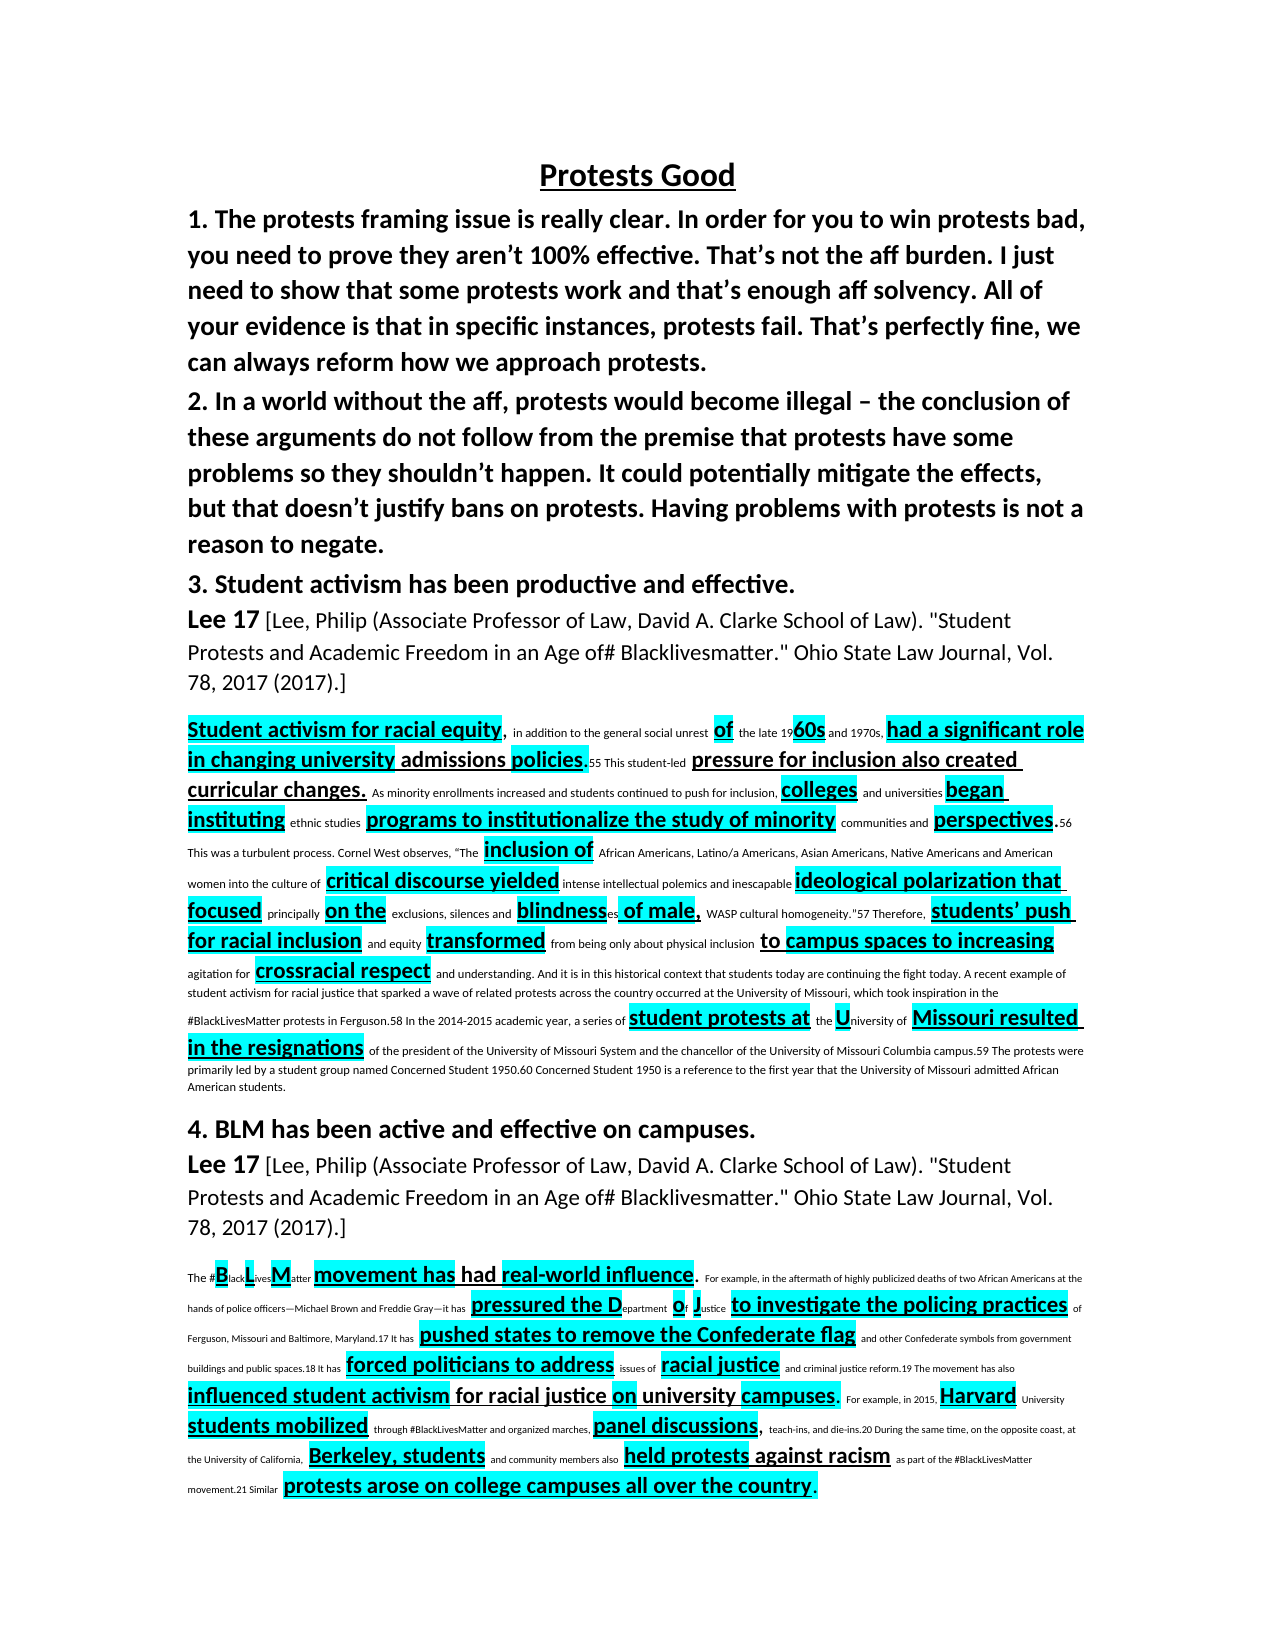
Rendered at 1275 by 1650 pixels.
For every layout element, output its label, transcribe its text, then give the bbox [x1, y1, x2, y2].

text The #BlackLivesMatter movement has had real-world influence. For example, in the aftermath of highly publicized deaths of two African Americans at the hands of police officers—Michael Brown and Freddie Gray—it has pressured the Department of Justice to investigate the policing practices of Ferguson, Missouri and Baltimore, Maryland.17 It has pushed states to remove the Confederate flag and other Confederate symbols from government buildings and public spaces.18 It has forced politicians to address issues of racial justice and criminal justice reform.19 The movement has also influenced student activism for racial justice on university campuses. For example, in 2015, Harvard University students mobilized through #BlackLivesMatter and organized marches, panel discussions, teach-ins, and die-ins.20 During the same time, on the opposite coast, at the University of California, Berkeley, students and community members also held protests against racism as part of the #BlackLivesMatter movement.21 Similar protests arose on college campuses all over the country. [187, 1260, 1087, 1499]
subtitle 3. Student activism has been productive and effective. [187, 567, 1087, 600]
subtitle 2. In a world without the aff, protests would become illegal – the conclusion of these arguments do not follow from the premise that protests have some problems so they shouldn’t happen. It could potentially mitigate the effects, but that doesn’t justify bans on protests. Having problems with protests is not a reason to negate. [187, 384, 1087, 560]
subtitle 4. BLM has been active and effective on campuses. [187, 1112, 1087, 1145]
subtitle 1. The protests framing issue is really clear. In order for you to win protests bad, you need to prove they aren’t 100% effective. That’s not the aff burden. I just need to show that some protests work and that’s enough aff solvency. All of your evidence is that in specific instances, protests fail. That’s perfectly fine, we can always reform how we approach protests. [187, 202, 1087, 378]
text Lee 17 [Lee, Philip (Associate Professor of Law, David A. Clarke School of Law). "Student Protests and Academic Freedom in an Age of# Blacklivesmatter." Ohio State Law Journal, Vol. 78, 2017 (2017).] [187, 602, 1087, 696]
subtitle Protests Good [187, 154, 1087, 195]
text Student activism for racial equity, in addition to the general social unrest of the late 1960s and 1970s, had a significant role in changing university admissions policies.55 This student-led pressure for inclusion also created curricular changes. As minority enrollments increased and students continued to push for inclusion, colleges and universities began instituting ethnic studies programs to institutionalize the study of minority communities and perspectives.56 This was a turbulent process. Cornel West observes, “The inclusion of African Americans, Latino/a Americans, Asian Americans, Native Americans and American women into the culture of critical discourse yielded intense intellectual polemics and inescapable ideological polarization that focused principally on the exclusions, silences and blindnesses of male, WASP cultural homogeneity.”57 Therefore, students’ push for racial inclusion and equity transformed from being only about physical inclusion to campus spaces to increasing agitation for crossracial respect and understanding. And it is in this historical context that students today are continuing the fight today. A recent example of student activism for racial justice that sparked a wave of related protests across the country occurred at the University of Missouri, which took inspiration in the #BlackLivesMatter protests in Ferguson.58 In the 2014-2015 academic year, a series of student protests at the University of Missouri resulted in the resignations of the president of the University of Missouri System and the chancellor of the University of Missouri Columbia campus.59 The protests were primarily led by a student group named Concerned Student 1950.60 Concerned Student 1950 is a reference to the first year that the University of Missouri admitted African American students. [187, 715, 1087, 1094]
text Lee 17 [Lee, Philip (Associate Professor of Law, David A. Clarke School of Law). "Student Protests and Academic Freedom in an Age of# Blacklivesmatter." Ohio State Law Journal, Vol. 78, 2017 (2017).] [187, 1148, 1087, 1241]
